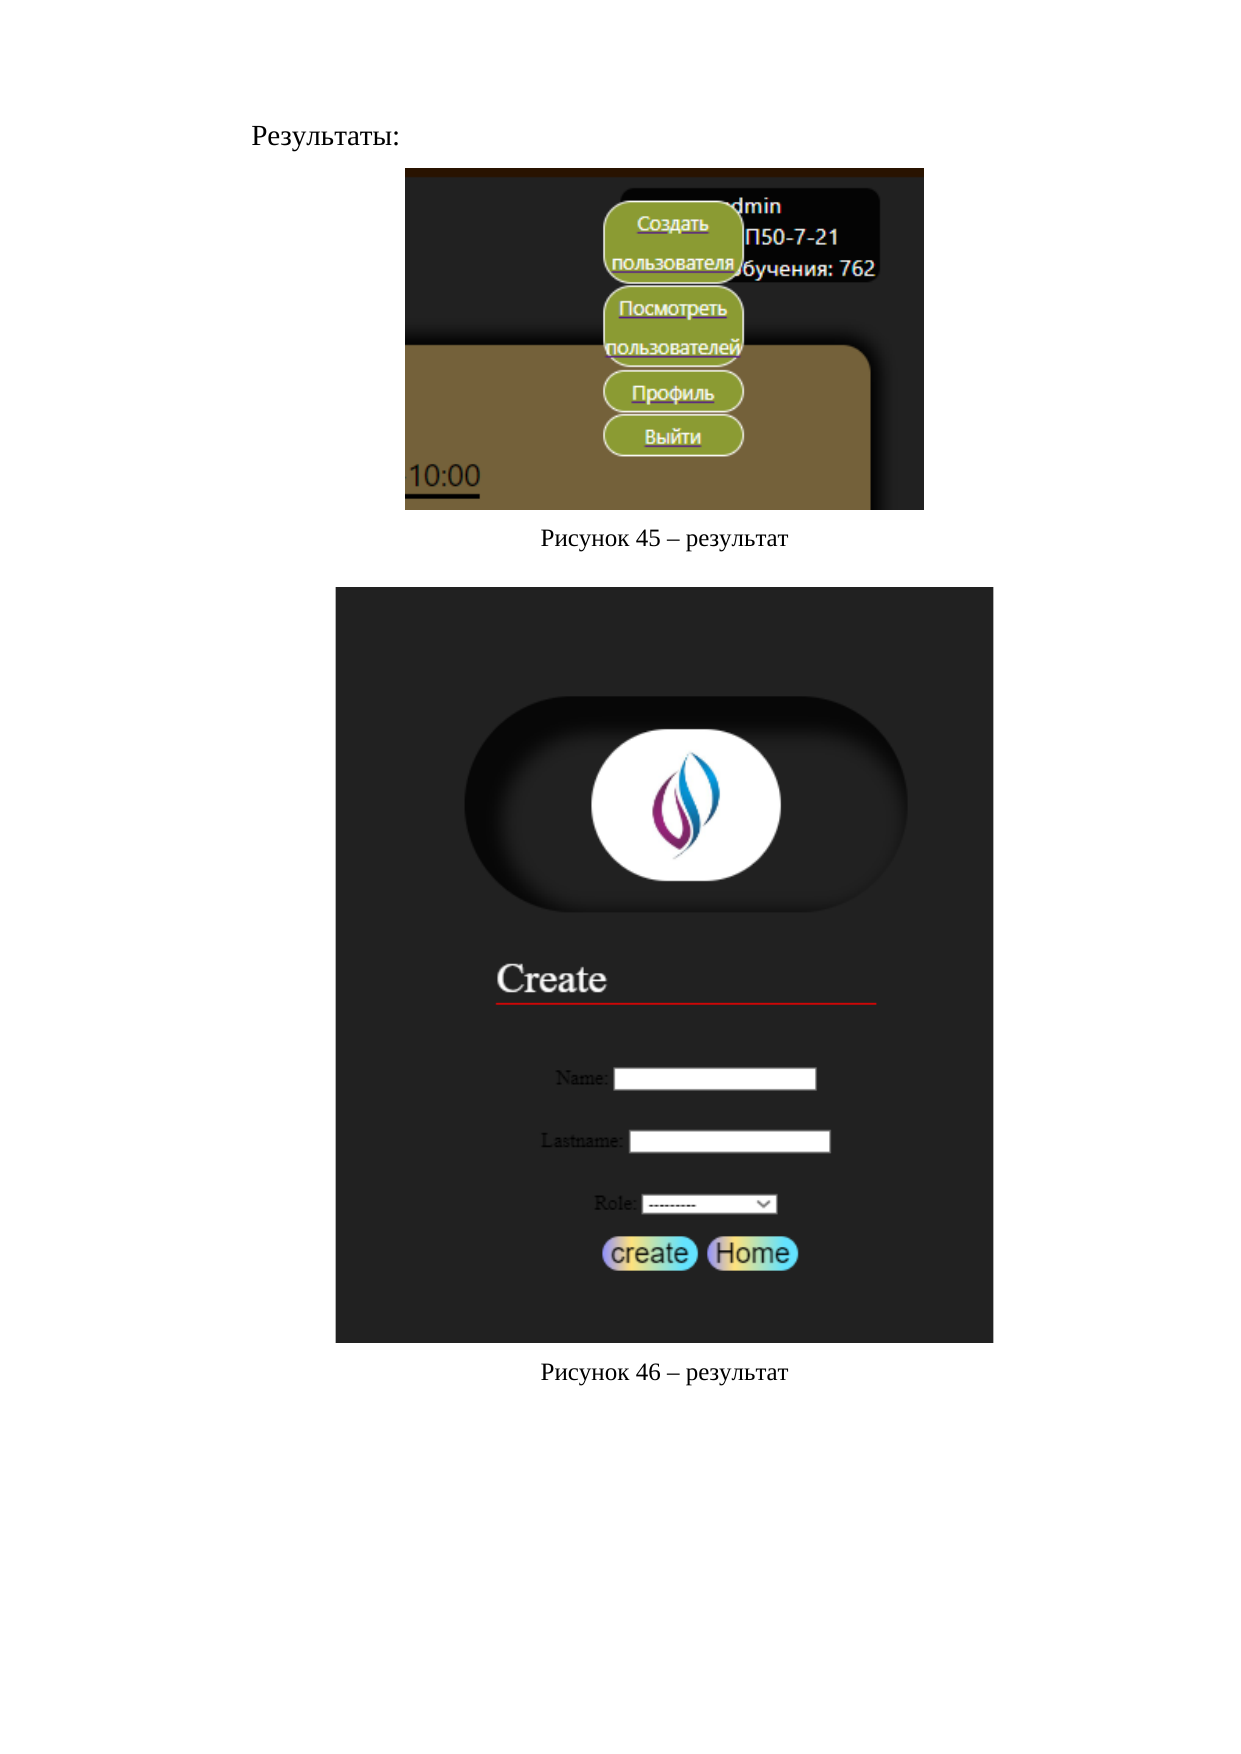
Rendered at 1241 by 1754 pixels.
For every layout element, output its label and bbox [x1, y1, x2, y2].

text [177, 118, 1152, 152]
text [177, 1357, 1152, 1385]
picture [335, 587, 994, 1343]
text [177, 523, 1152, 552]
picture [405, 168, 924, 510]
